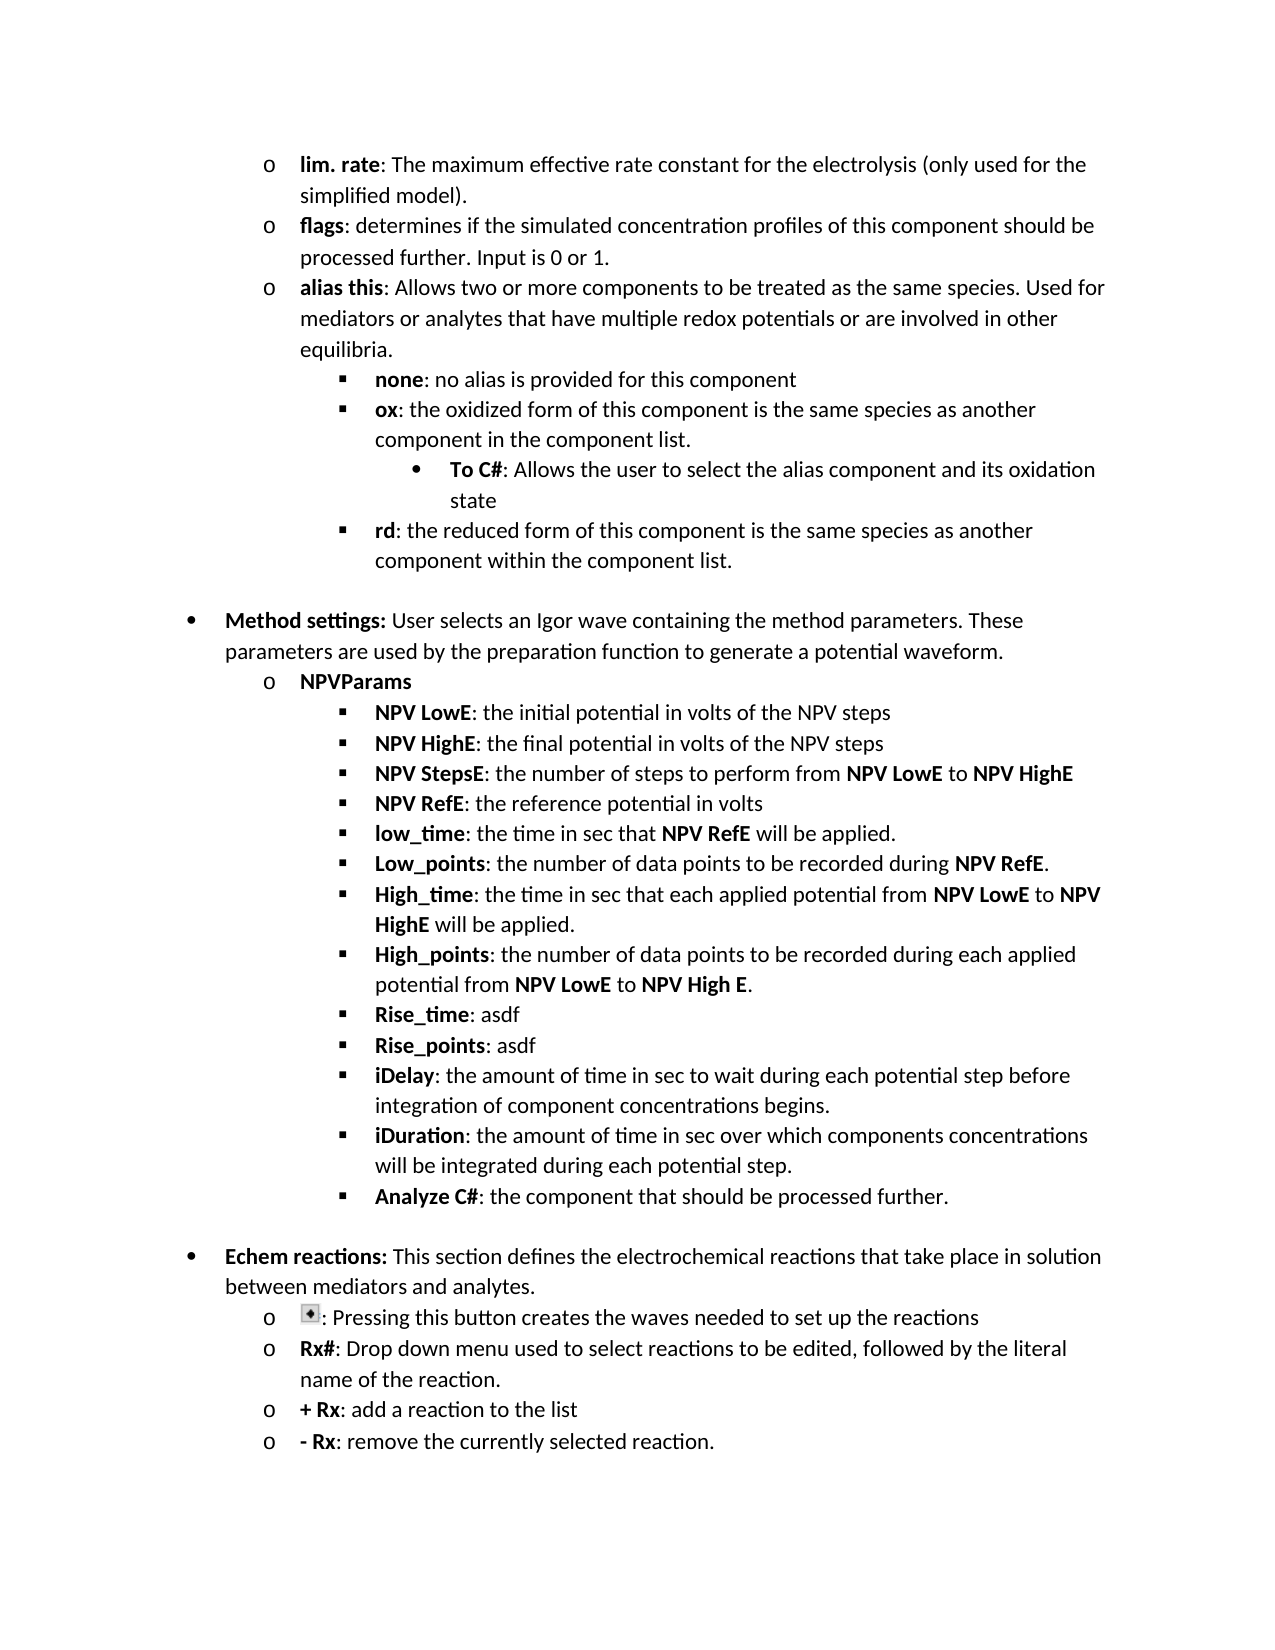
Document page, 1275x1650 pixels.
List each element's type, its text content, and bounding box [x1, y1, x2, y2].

list rd: the reduced form of this component is the same species as another component within the component list. [337, 516, 1125, 574]
list Echem reactions: This section defines the electrochemical reactions that take place in solution between mediators and analytes. [187, 1242, 1125, 1300]
list Rise_points: asdf [337, 1031, 1125, 1059]
list NPVParams [262, 667, 1125, 696]
list NPV StepsE: the number of steps to perform from NPV LowE to NPV HighE [337, 759, 1125, 787]
list alias this: Allows two or more components to be treated as the same species. Used for mediators or analytes that have multiple redox potentials or are involved in other equilibria. [262, 273, 1125, 363]
list To C#: Allows the user to select the alias component and its oxidation state [412, 456, 1125, 514]
picture [300, 1303, 322, 1325]
list none: no alias is provided for this component [337, 365, 1125, 393]
list Method settings: User selects an Igor wave containing the method parameters. These parameters are used by the preparation function to generate a potential waveform. [187, 607, 1125, 665]
list NPV HighE: the final potential in volts of the NPV steps [337, 729, 1125, 757]
list NPV LowE: the initial potential in volts of the NPV steps [337, 698, 1125, 726]
list Low_points: the number of data points to be recorded during NPV RefE. [337, 849, 1125, 877]
list low_time: the time in sec that NPV RefE will be applied. [337, 819, 1125, 847]
list High_points: the number of data points to be recorded during each applied potential from NPV LowE to NPV High E. [337, 940, 1125, 998]
list High_time: the time in sec that each applied potential from NPV LowE to NPV HighE will be applied. [337, 880, 1125, 938]
list - Rx: remove the currently selected reaction. [262, 1427, 1125, 1456]
list : Pressing this button creates the waves needed to set up the reactions [262, 1303, 1125, 1332]
list Analyze C#: the component that should be processed further. [337, 1182, 1125, 1210]
list lim. rate: The maximum effective rate constant for the electrolysis (only used for the simplified model). [262, 150, 1125, 209]
list Rise_time: asdf [337, 1001, 1125, 1028]
list NPV RefE: the reference potential in volts [337, 789, 1125, 817]
list iDuration: the amount of time in sec over which components concentrations will be integrated during each potential step. [337, 1121, 1125, 1179]
list flags: determines if the simulated concentration profiles of this component should be processed further. Input is 0 or 1. [262, 212, 1125, 271]
list iDelay: the amount of time in sec to wait during each potential step before integration of component concentrations begins. [337, 1061, 1125, 1119]
list Rx#: Drop down menu used to select reactions to be edited, followed by the literal name of the reaction. [262, 1334, 1125, 1393]
list + Rx: add a reaction to the list [262, 1396, 1125, 1425]
list ox: the oxidized form of this component is the same species as another component in the component list. [337, 395, 1125, 453]
